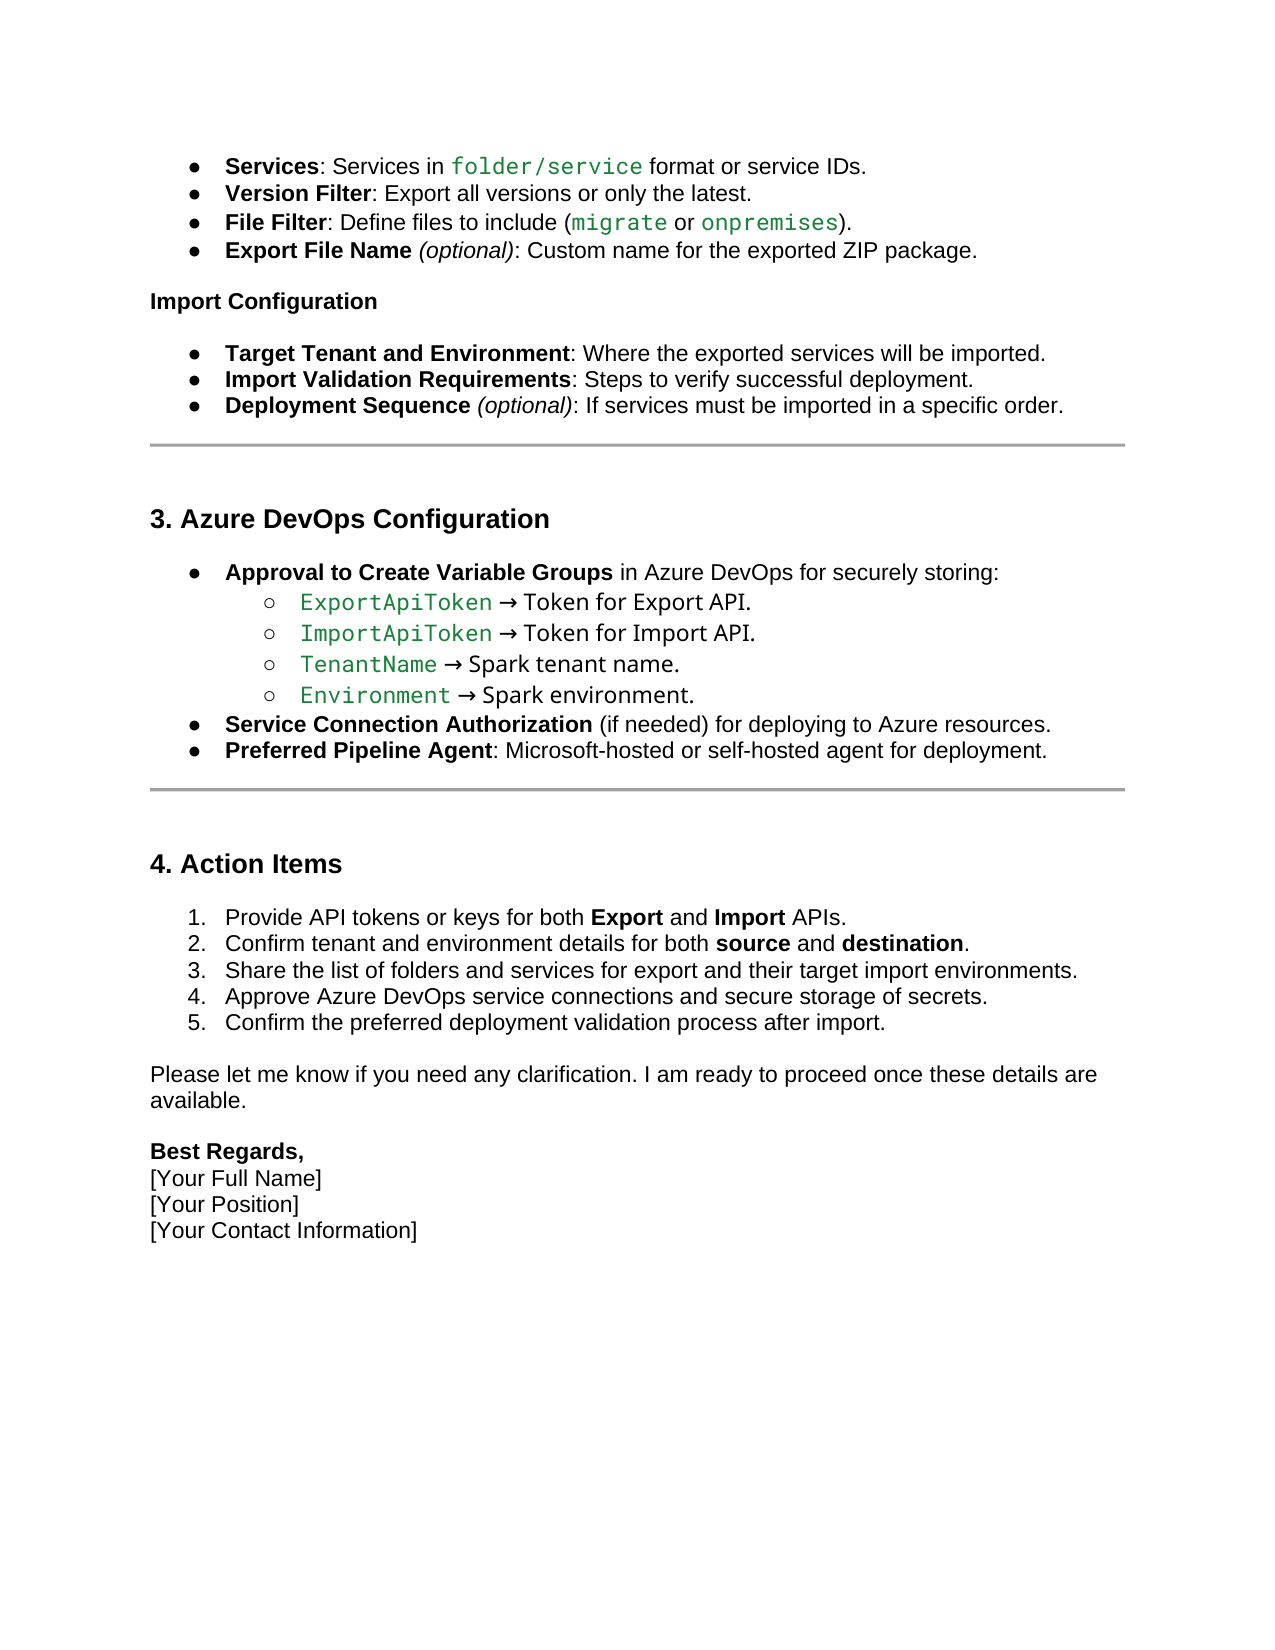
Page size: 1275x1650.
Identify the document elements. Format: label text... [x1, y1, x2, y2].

subtitle 3. Azure DevOps Configuration [150, 503, 1125, 534]
list Environment → Spark environment. [262, 679, 1125, 711]
list Deployment Sequence (optional): If services must be imported in a specific order. [187, 392, 1125, 418]
list TenantName → Spark tenant name. [262, 648, 1125, 679]
text Best Regards, [Your Full Name] [Your Position] [Your Contact Information] [150, 1138, 1125, 1244]
list Approval to Create Variable Groups in Azure DevOps for securely storing: [187, 559, 1125, 586]
list Target Tenant and Environment: Where the exported services will be imported. [187, 339, 1125, 366]
list Approve Azure DevOps service connections and secure storage of secrets. [187, 983, 1125, 1009]
list Version Filter: Export all versions or only the latest. [187, 180, 1125, 207]
list ExportApiToken → Token for Export API. [262, 586, 1125, 617]
list Confirm tenant and environment details for both source and destination. [187, 930, 1125, 957]
list File Filter: Define files to include (migrate or onpremises). [187, 207, 1125, 237]
subtitle Import Configuration [150, 288, 1125, 314]
list Export File Name (optional): Custom name for the exported ZIP package. [187, 237, 1125, 263]
list Preferred Pipeline Agent: Microsoft-hosted or self-hosted agent for deployment. [187, 737, 1125, 763]
list Import Validation Requirements: Steps to verify successful deployment. [187, 366, 1125, 392]
list ImportApiToken → Token for Import API. [262, 617, 1125, 648]
list Confirm the preferred deployment validation process after import. [187, 1009, 1125, 1036]
subtitle 4. Action Items [150, 848, 1125, 879]
list Service Connection Authorization (if needed) for deploying to Azure resources. [187, 711, 1125, 737]
text Please let me know if you need any clarification. I am ready to proceed once these details are available. [150, 1061, 1125, 1113]
list Share the list of folders and services for export and their target import environments. [187, 957, 1125, 983]
list Services: Services in folder/service format or service IDs. [187, 150, 1125, 180]
list Provide API tokens or keys for both Export and Import APIs. [187, 904, 1125, 930]
